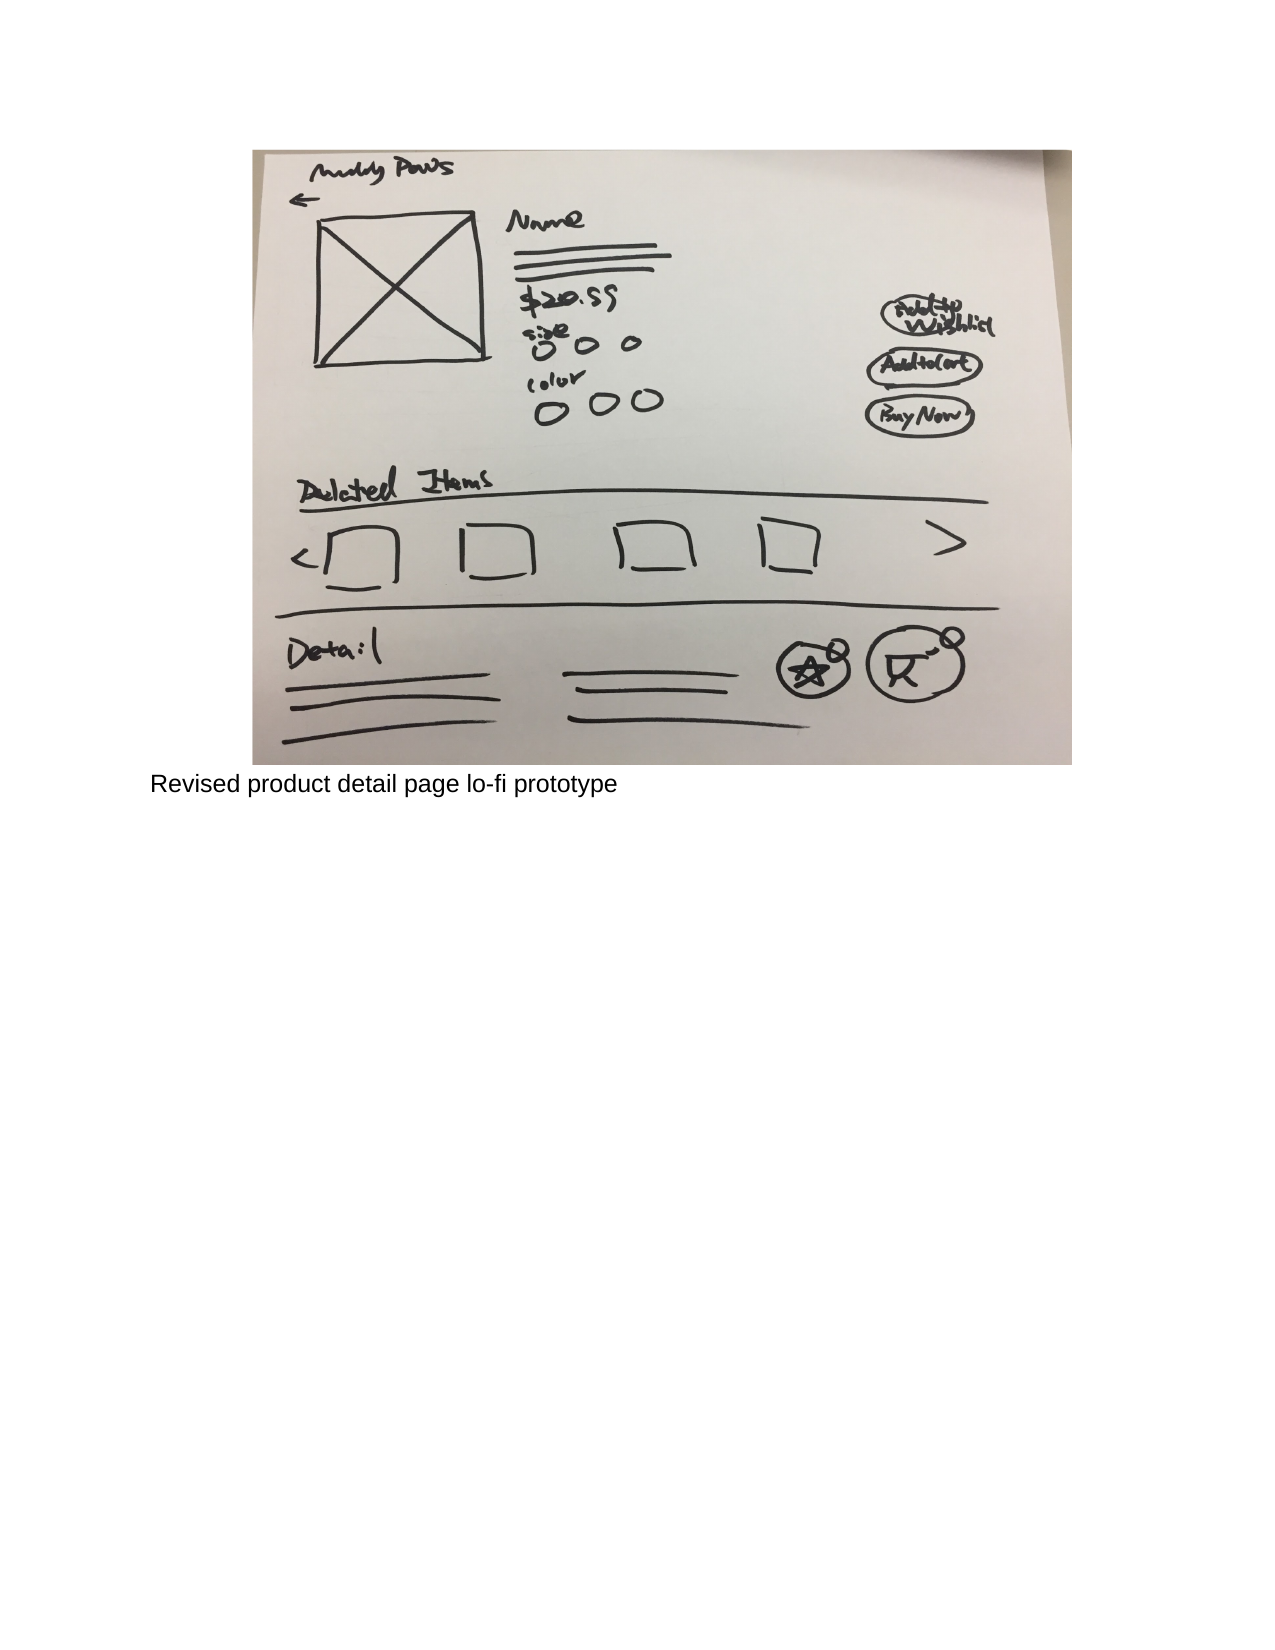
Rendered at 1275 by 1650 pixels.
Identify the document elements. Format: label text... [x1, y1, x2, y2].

text Revised product detail page lo-fi prototype [150, 769, 1125, 797]
picture [254, 150, 1071, 765]
